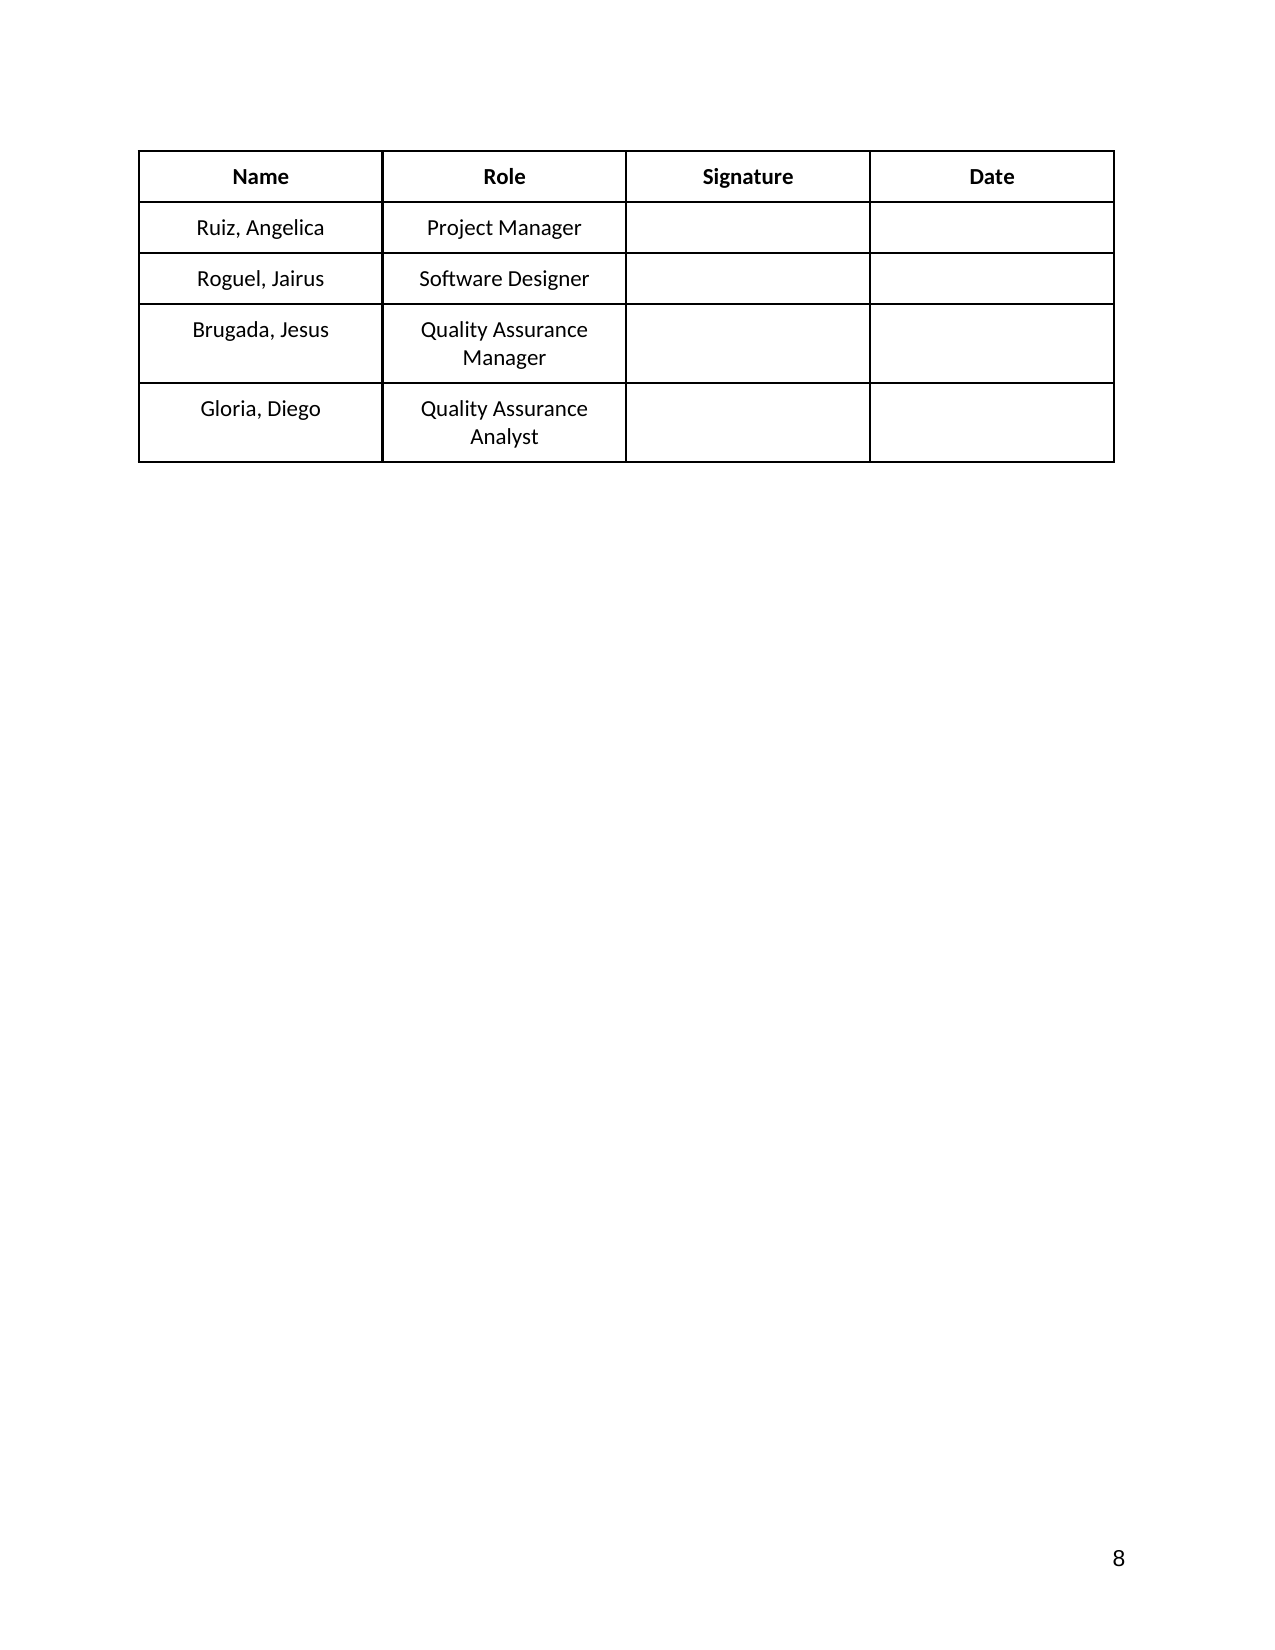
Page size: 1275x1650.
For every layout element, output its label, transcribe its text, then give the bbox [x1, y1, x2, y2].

table_cell [627, 305, 869, 382]
table_cell [627, 203, 869, 252]
table_cell Brugada, Jesus [140, 305, 381, 382]
table_cell Software Designer [384, 254, 625, 303]
table_cell Quality Assurance Manager [384, 305, 625, 382]
table_cell [871, 384, 1113, 461]
table_cell Ruiz, Angelica [140, 203, 381, 252]
table_cell [627, 384, 869, 461]
table_cell [871, 305, 1113, 382]
table_cell [627, 254, 869, 303]
table_cell Project Manager [384, 203, 625, 252]
table_cell Gloria, Diego [140, 384, 381, 461]
table_cell Roguel, Jairus [140, 254, 381, 303]
table_header Role [384, 152, 625, 201]
table_cell [871, 203, 1113, 252]
table_cell Quality Assurance Analyst [384, 384, 625, 461]
table_header Date [871, 152, 1113, 201]
table_header Name [140, 152, 381, 201]
table_cell [871, 254, 1113, 303]
table_header Signature [627, 152, 869, 201]
